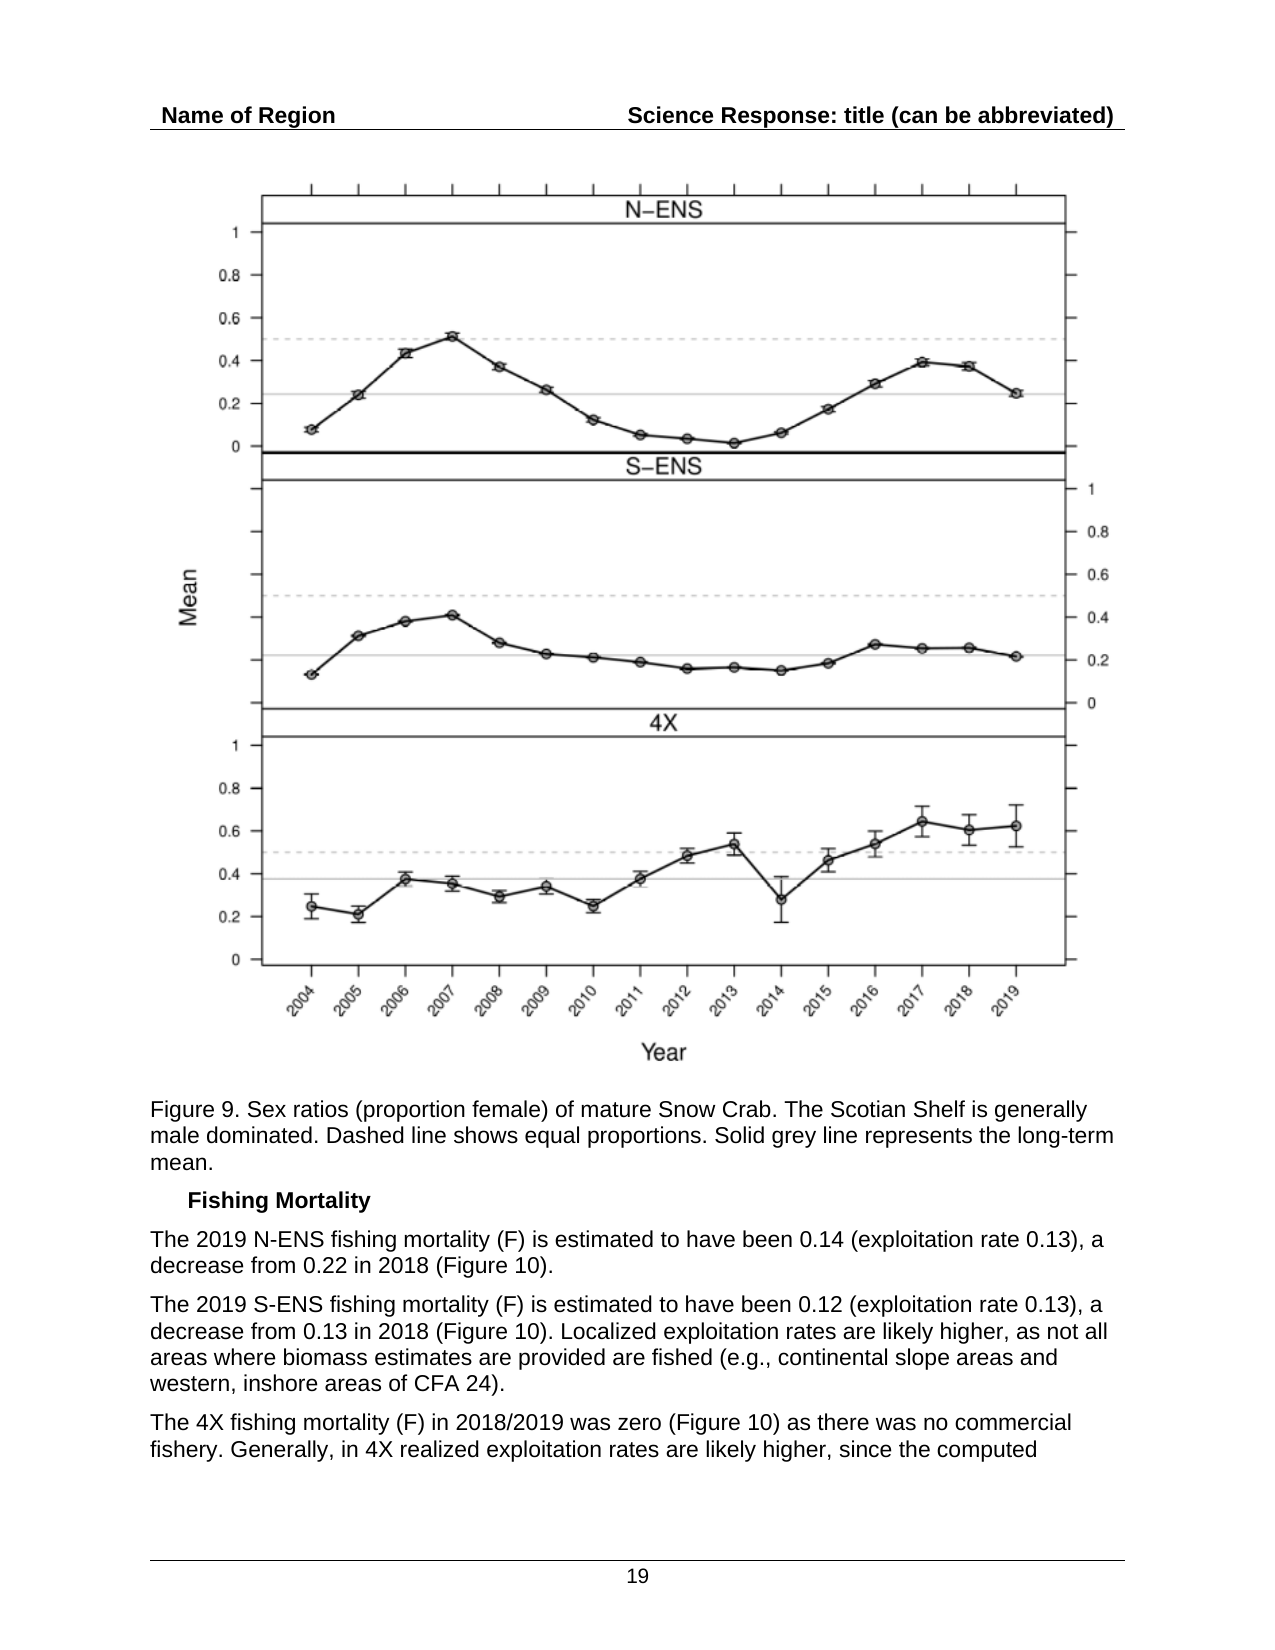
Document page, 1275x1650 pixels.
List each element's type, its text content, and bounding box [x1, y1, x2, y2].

subtitle Fishing Mortality [187, 1187, 1125, 1214]
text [150, 1409, 1125, 1462]
text The 2019 S-ENS fishing mortality (F) is estimated to have been 0.12 (exploitation rate 0.13), a decrease from 0.13 in 2018 (Figure 10). Localized exploitation rates are likely higher, as not all areas where biomass estimates are provided are fished (e.g., continental slope areas and western, inshore areas of CFA 24). [150, 1291, 1125, 1397]
text Figure 9. Sex ratios (proportion female) of mature Snow Crab. The Scotian Shelf is generally male dominated. Dashed line shows equal proportions. Solid grey line represents the long-term mean. [150, 1096, 1125, 1175]
picture [168, 150, 1144, 1084]
